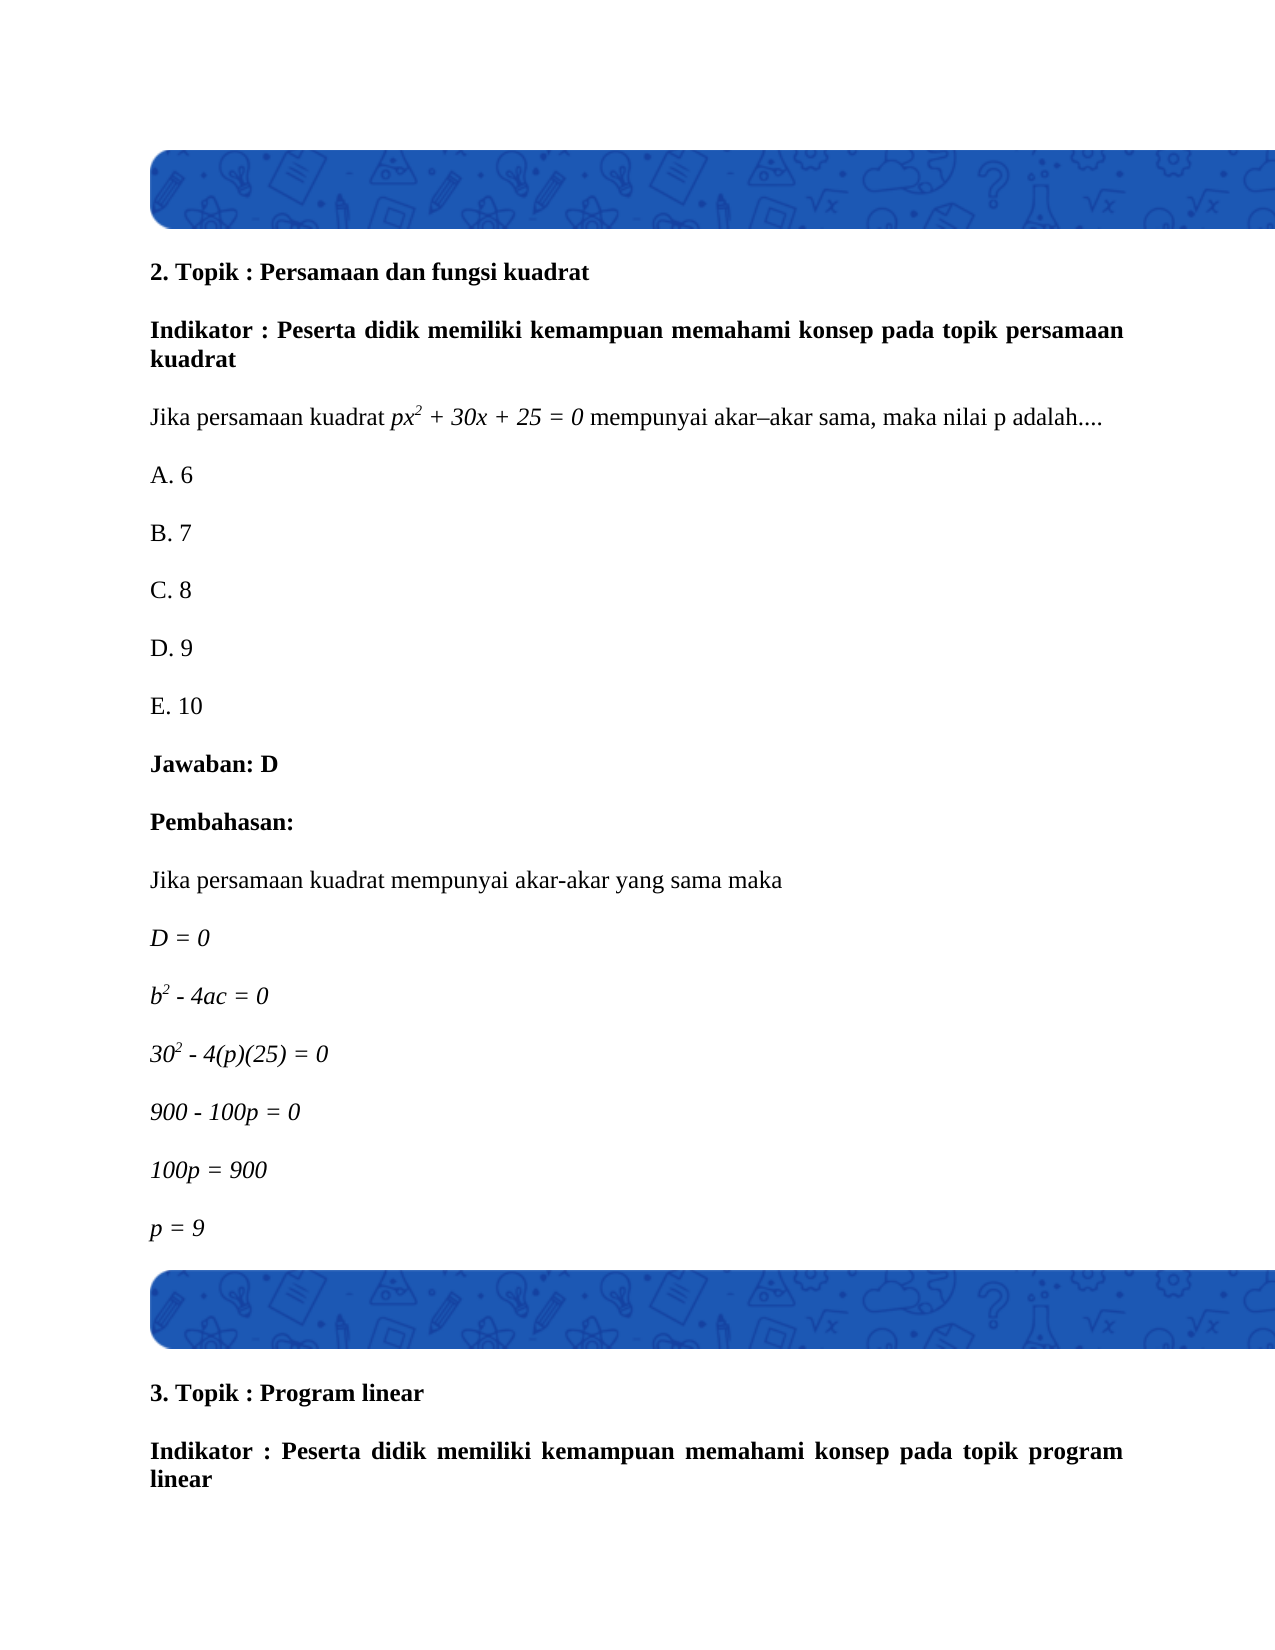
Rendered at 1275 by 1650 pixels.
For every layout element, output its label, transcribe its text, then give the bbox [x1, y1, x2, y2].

text 2. Topik : Persamaan dan fungsi kuadrat [150, 257, 1125, 286]
text D = 0 [150, 923, 1125, 952]
text Indikator : Peserta didik memiliki kemampuan memahami konsep pada topik persamaan kuadrat [150, 315, 1125, 373]
text C. 8 [150, 576, 1125, 604]
text 302 - 4(p)(25) = 0 [150, 1039, 1125, 1068]
text p = 9 [150, 1213, 1125, 1241]
text A. 6 [150, 460, 1125, 488]
text B. 7 [150, 518, 1125, 546]
text 900 - 100p = 0 [150, 1097, 1125, 1126]
text D. 9 [150, 633, 1125, 662]
text E. 10 [150, 691, 1125, 720]
text b2 - 4ac = 0 [150, 981, 1125, 1010]
text 3. Topik : Program linear [150, 1378, 1125, 1407]
text Jika persamaan kuadrat mempunyai akar-akar yang sama maka [150, 865, 1125, 894]
text Jika persamaan kuadrat px2 + 30x + 25 = 0 mempunyai akar–akar sama, maka nilai p adalah.... [150, 402, 1125, 431]
picture [150, 150, 1275, 229]
text Jawaban: D [150, 749, 1125, 778]
text 100p = 900 [150, 1155, 1125, 1183]
text Indikator : Peserta didik memiliki kemampuan memahami konsep pada topik program linear [150, 1436, 1125, 1493]
picture [150, 1270, 1275, 1349]
text Pembahasan: [150, 807, 1125, 836]
